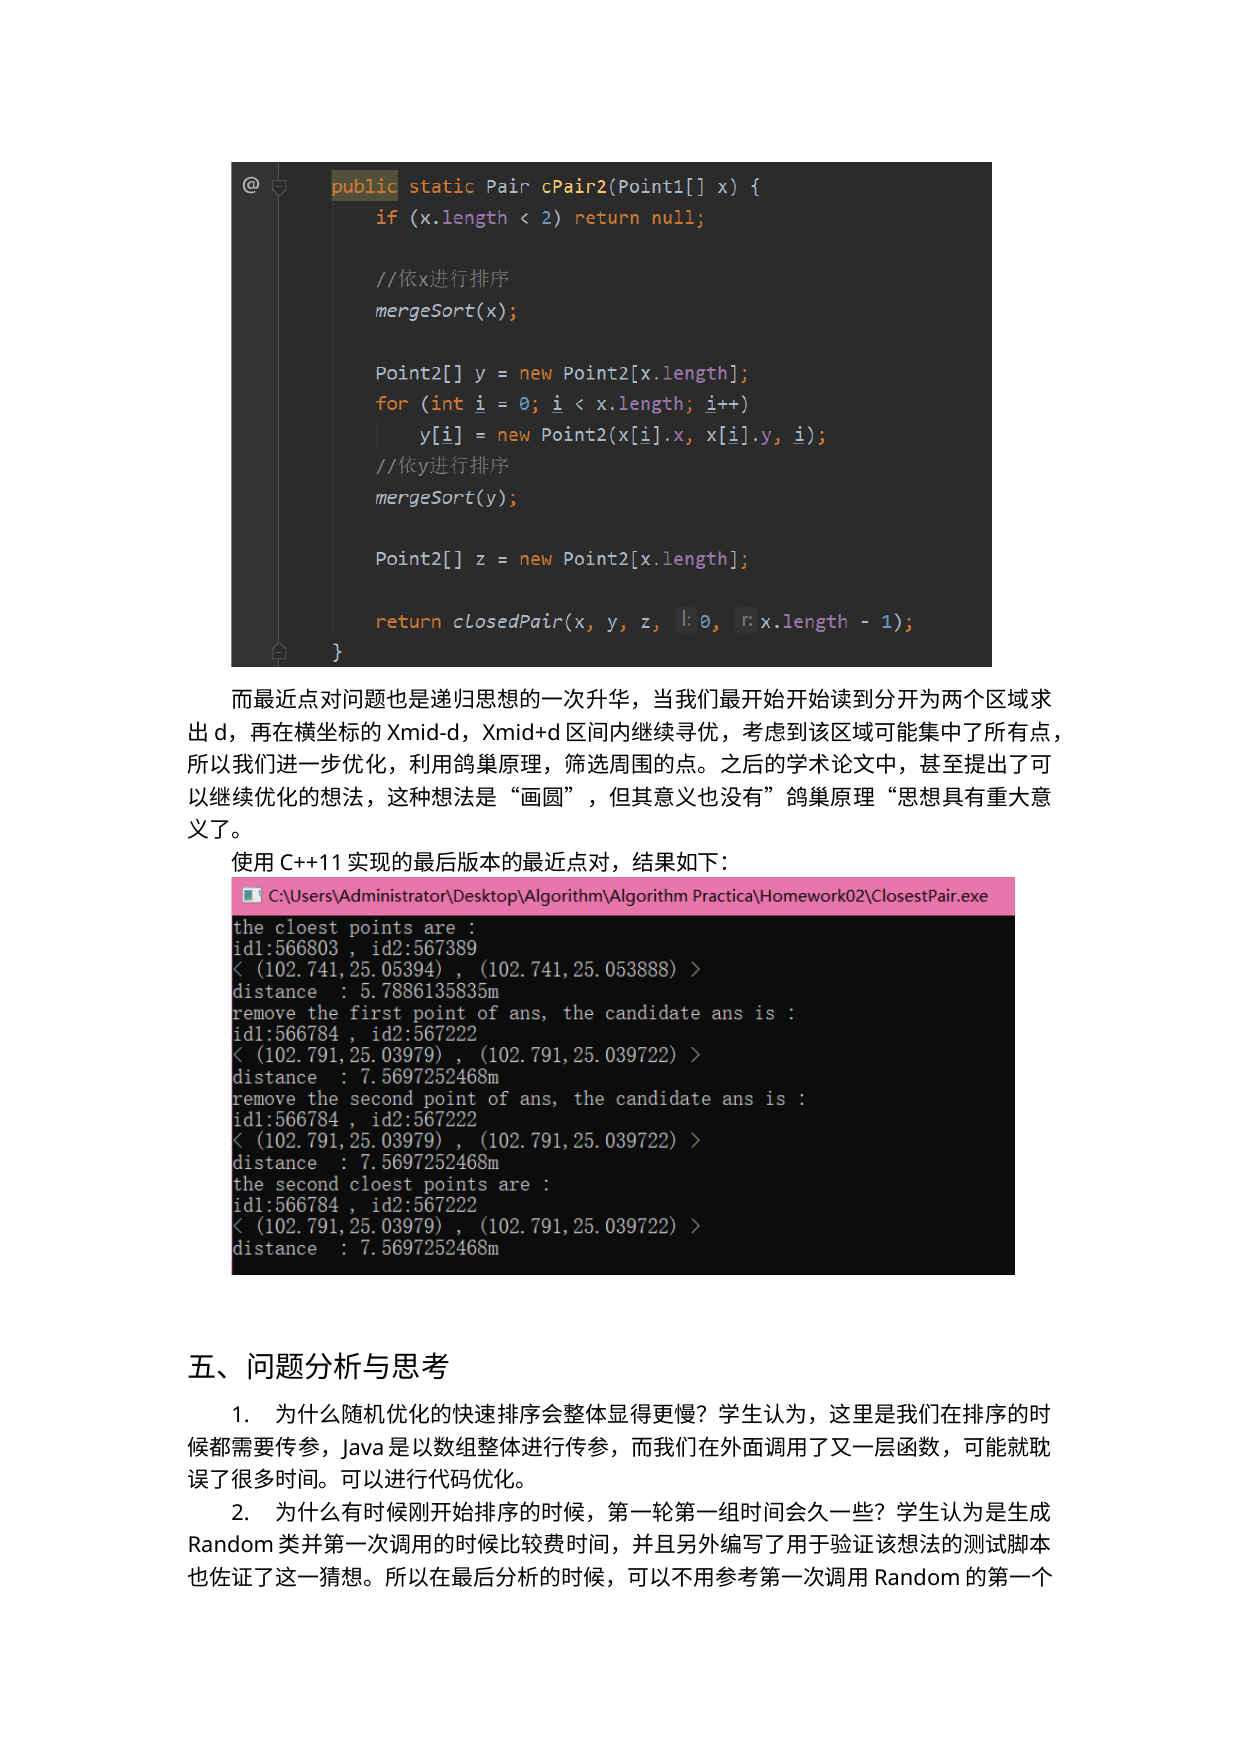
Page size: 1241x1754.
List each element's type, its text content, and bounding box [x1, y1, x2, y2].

picture [231, 162, 992, 667]
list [187, 1494, 1053, 1592]
list 而最近点对问题也是递归思想的一次升华，当我们最开始开始读到分开为两个区域求出d，再在横坐标的Xmid-d，Xmid+d区间内继续寻优，考虑到该区域可能集中了所有点，所以我们进一步优化，利用鸽巢原理，筛选周围的点。之后的学术论文中，甚至提出了可以继续优化的想法，这种想法是“画圆”，但其意义也没有”鸽巢原理“思想具有重大意义了。 [187, 682, 1053, 844]
picture [231, 877, 1015, 1275]
list 问题分析与思考 [187, 1332, 1053, 1397]
list 使用C++11实现的最后版本的最近点对，结果如下： [187, 844, 1053, 877]
list 为什么随机优化的快速排序会整体显得更慢？学生认为，这里是我们在排序的时候都需要传参，Java是以数组整体进行传参，而我们在外面调用了又一层函数，可能就耽误了很多时间。可以进行代码优化。 [187, 1397, 1053, 1494]
